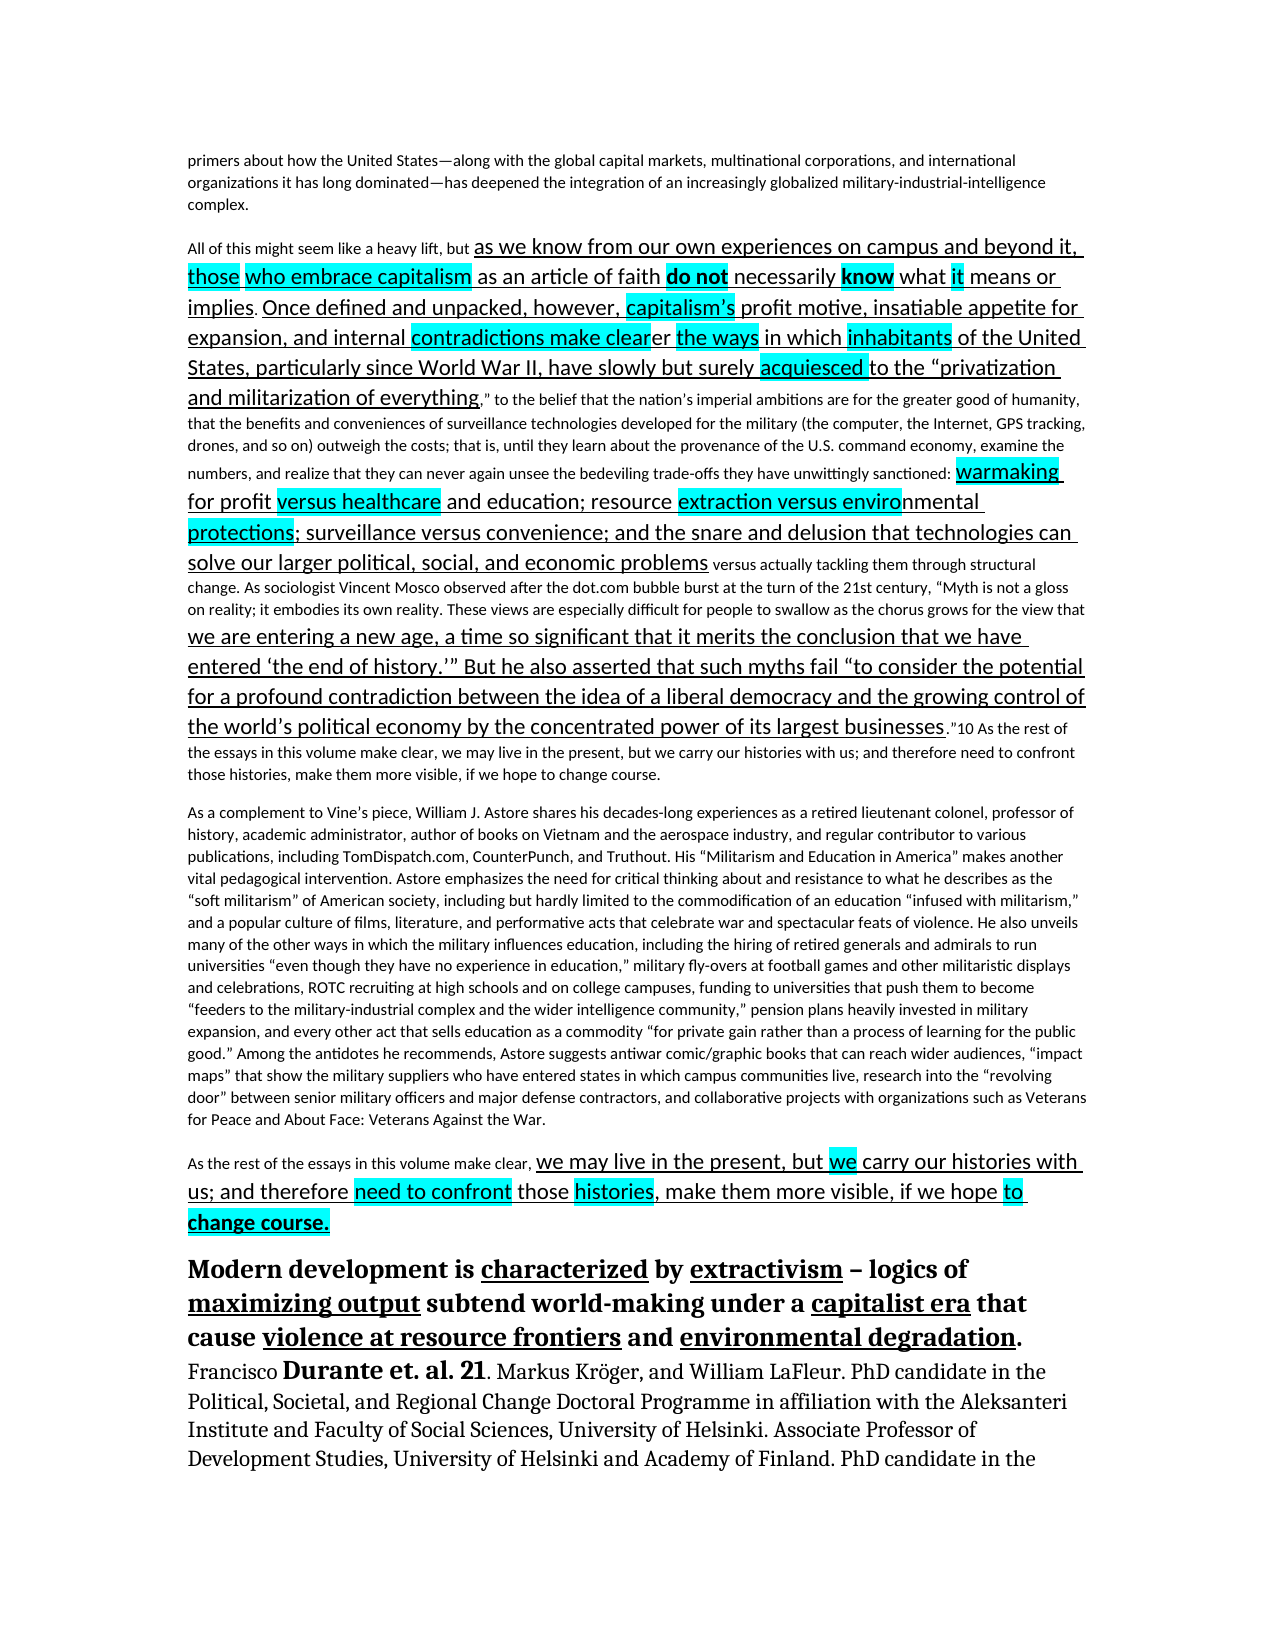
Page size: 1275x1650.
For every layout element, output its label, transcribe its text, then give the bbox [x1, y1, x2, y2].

text All of this might seem like a heavy lift, but as we know from our own experiences on campus and beyond it, those who embrace capitalism as an article of faith do not necessarily know what it means or implies. Once defined and unpacked, however, capitalism’s profit motive, insatiable appetite for expansion, and internal contradictions make clearer the ways in which inhabitants of the United States, particularly since World War II, have slowly but surely acquiesced to the “privatization and militarization of everything,” to the belief that the nation’s imperial ambitions are for the greater good of humanity, that the benefits and conveniences of surveillance technologies developed for the military (the computer, the Internet, GPS tracking, drones, and so on) outweigh the costs; that is, until they learn about the provenance of the U.S. command economy, examine the numbers, and realize that they can never again unsee the bedeviling trade-offs they have unwittingly sanctioned: warmaking for profit versus healthcare and education; resource extraction versus environmental protections; surveillance versus convenience; and the snare and delusion that technologies can solve our larger political, social, and economic problems versus actually tackling them through structural change. As sociologist Vincent Mosco observed after the dot.com bubble burst at the turn of the 21st century, “Myth is not a gloss on reality; it embodies its own reality. These views are especially difficult for people to swallow as the chorus grows for the view that we are entering a new age, a time so significant that it merits the conclusion that we have entered ‘the end of history.’” But he also asserted that such myths fail “to consider the potential for a profound contradiction between the idea of a liberal democracy and the growing control of the world’s political economy by the concentrated power of its largest businesses.”10 As the rest of the essays in this volume make clear, we may live in the present, but we carry our histories with us; and therefore need to confront those histories, make them more visible, if we hope to change course. [187, 232, 1087, 784]
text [187, 1355, 1087, 1472]
text As the rest of the essays in this volume make clear, we may live in the present, but we carry our histories with us; and therefore need to confront those histories, make them more visible, if we hope to change course. [187, 1147, 1087, 1236]
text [187, 150, 1087, 214]
subtitle Modern development is characterized by extractivism – logics of maximizing output subtend world-making under a capitalist era that cause violence at resource frontiers and environmental degradation. [187, 1254, 1087, 1353]
text As a complement to Vine’s piece, William J. Astore shares his decades-long experiences as a retired lieutenant colonel, professor of history, academic administrator, author of books on Vietnam and the aerospace industry, and regular contributor to various publications, including TomDispatch.com, CounterPunch, and Truthout. His “Militarism and Education in America” makes another vital pedagogical intervention. Astore emphasizes the need for critical thinking about and resistance to what he describes as the “soft militarism” of American society, including but hardly limited to the commodification of an education “infused with militarism,” and a popular culture of films, literature, and performative acts that celebrate war and spectacular feats of violence. He also unveils many of the other ways in which the military influences education, including the hiring of retired generals and admirals to run universities “even though they have no experience in education,” military fly-overs at football games and other militaristic displays and celebrations, ROTC recruiting at high schools and on college campuses, funding to universities that push them to become “feeders to the military-industrial complex and the wider intelligence community,” pension plans heavily invested in military expansion, and every other act that sells education as a commodity “for private gain rather than a process of learning for the public good.” Among the antidotes he recommends, Astore suggests antiwar comic/graphic books that can reach wider audiences, “impact maps” that show the military suppliers who have entered states in which campus communities live, research into the “revolving door” between senior military officers and major defense contractors, and collaborative projects with organizations such as Veterans for Peace and About Face: Veterans Against the War. [187, 802, 1087, 1129]
